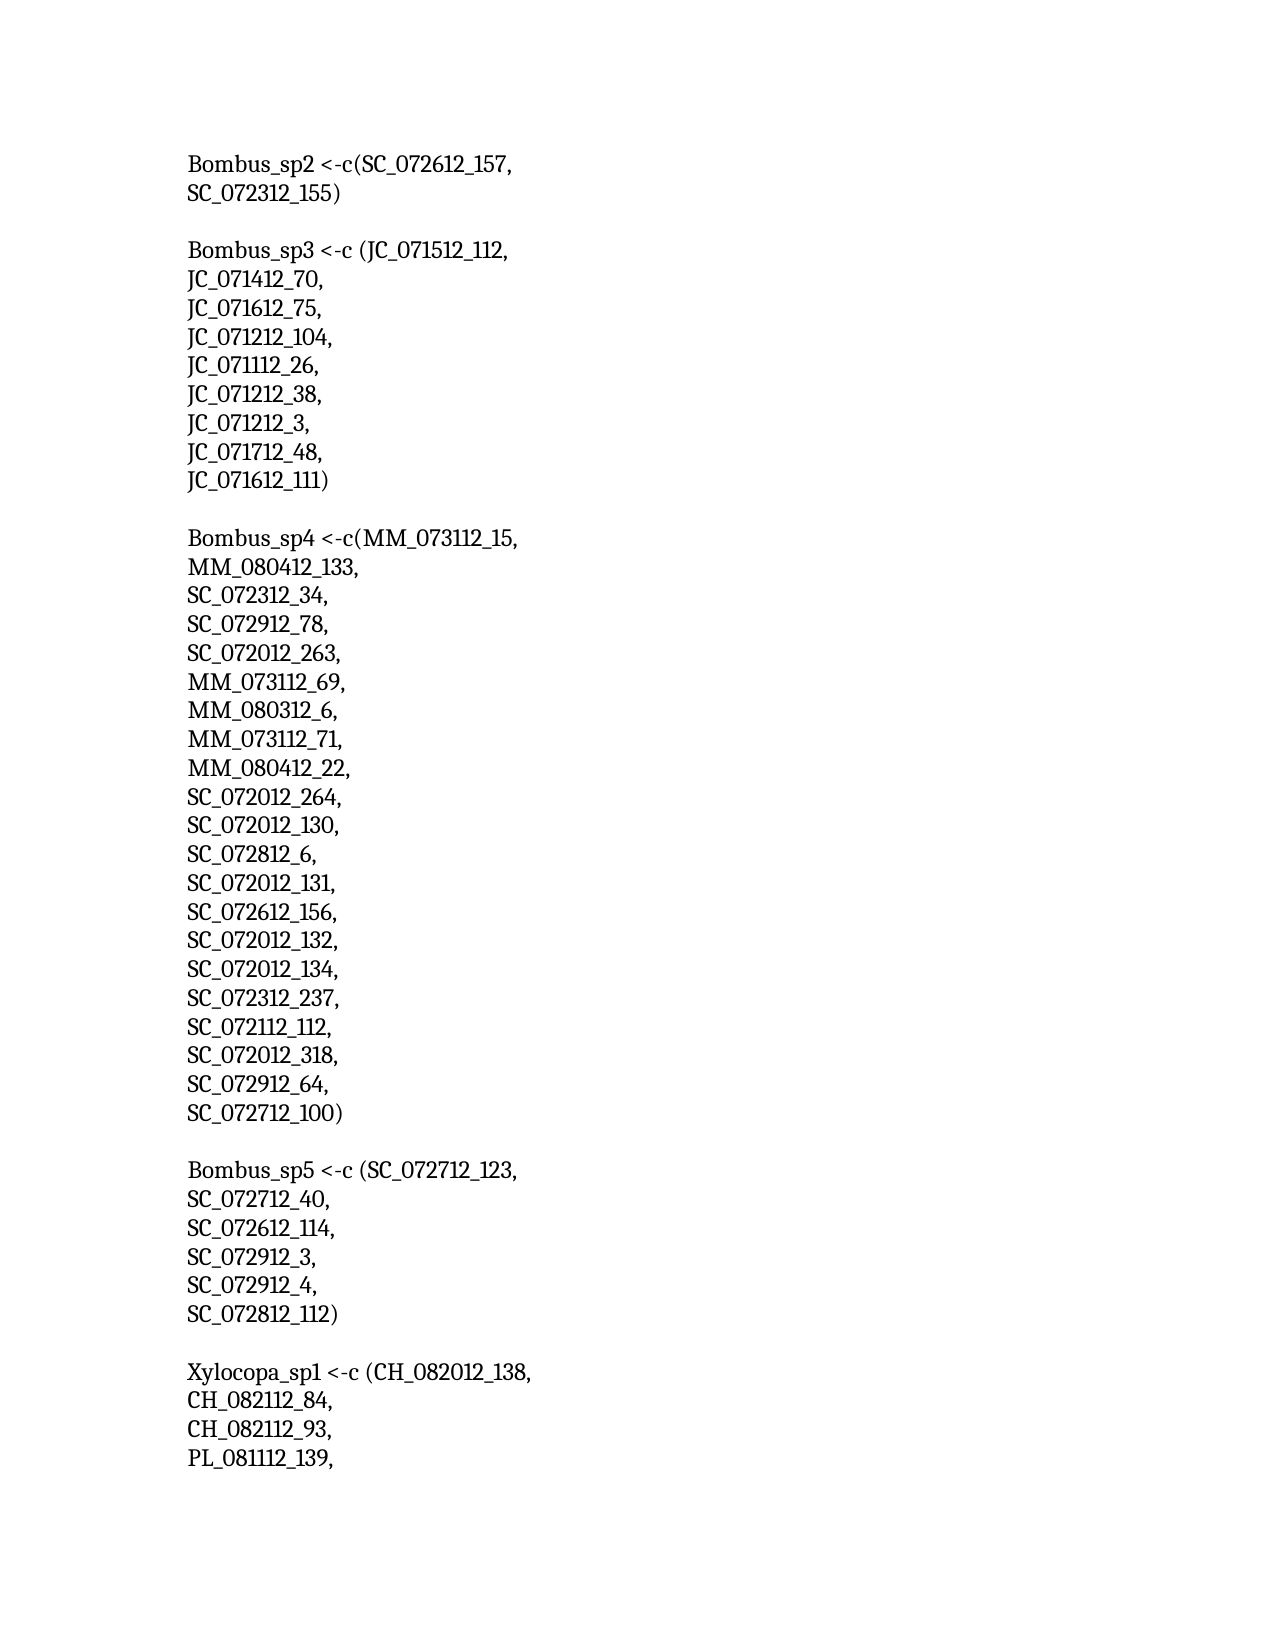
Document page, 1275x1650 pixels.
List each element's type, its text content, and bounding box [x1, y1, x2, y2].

text JC_071212_104, [187, 322, 1087, 351]
text SC_072012_132, [187, 926, 1087, 955]
text CH_082112_93, [187, 1415, 1087, 1444]
text SC_072612_114, [187, 1214, 1087, 1242]
text Bombus_sp3 <-c (JC_071512_112, [187, 236, 1087, 265]
text Bombus_sp5 <-c (SC_072712_123, [187, 1156, 1087, 1185]
text SC_072312_155) [187, 179, 1087, 207]
text MM_073112_71, [187, 725, 1087, 754]
text CH_082112_84, [187, 1386, 1087, 1415]
text SC_072812_6, [187, 840, 1087, 869]
text SC_072712_100) [187, 1099, 1087, 1127]
text SC_072012_263, [187, 639, 1087, 667]
text JC_071212_38, [187, 380, 1087, 409]
text SC_072312_34, [187, 581, 1087, 610]
text SC_072012_131, [187, 869, 1087, 897]
text SC_072912_64, [187, 1070, 1087, 1099]
text MM_080412_22, [187, 754, 1087, 782]
text Bombus_sp2 <-c(SC_072612_157, [187, 150, 1087, 179]
text JC_071112_26, [187, 351, 1087, 380]
text SC_072812_112) [187, 1300, 1087, 1329]
text PL_081112_139, [187, 1444, 1087, 1472]
text SC_072112_112, [187, 1012, 1087, 1041]
text JC_071712_48, [187, 437, 1087, 466]
text SC_072912_3, [187, 1242, 1087, 1271]
text SC_072312_237, [187, 984, 1087, 1012]
text JC_071612_75, [187, 294, 1087, 322]
text JC_071412_70, [187, 265, 1087, 294]
text SC_072712_40, [187, 1185, 1087, 1214]
text SC_072912_78, [187, 610, 1087, 639]
text SC_072912_4, [187, 1271, 1087, 1300]
text JC_071212_3, [187, 409, 1087, 437]
text MM_073112_69, [187, 667, 1087, 696]
text SC_072612_156, [187, 897, 1087, 926]
text MM_080312_6, [187, 696, 1087, 725]
text SC_072012_318, [187, 1041, 1087, 1070]
text Bombus_sp4 <-c(MM_073112_15, [187, 524, 1087, 552]
text SC_072012_264, [187, 782, 1087, 811]
text MM_080412_133, [187, 552, 1087, 581]
text SC_072012_134, [187, 955, 1087, 984]
text JC_071612_111) [187, 466, 1087, 495]
text SC_072012_130, [187, 811, 1087, 840]
text Xylocopa_sp1 <-c (CH_082012_138, [187, 1357, 1087, 1386]
